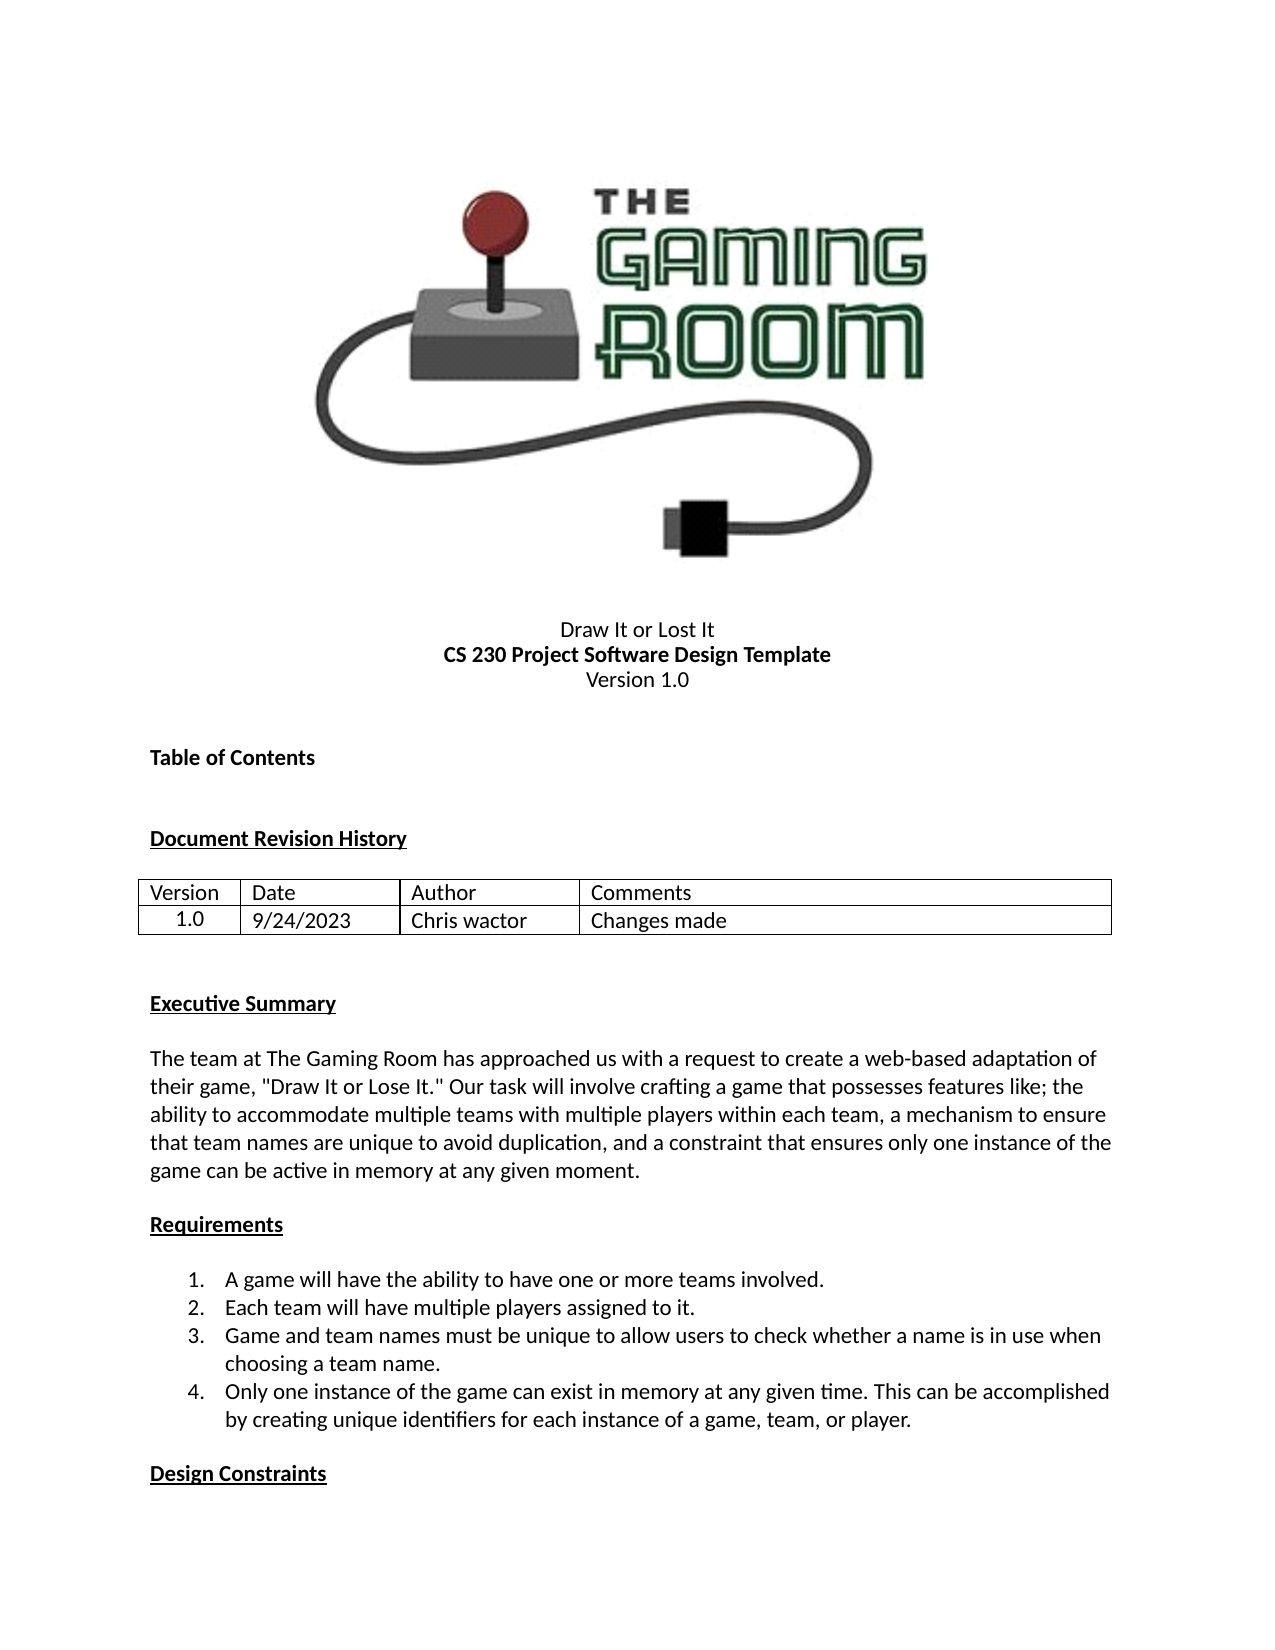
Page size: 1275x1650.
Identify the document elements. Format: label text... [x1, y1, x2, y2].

text Version 1.0 [150, 667, 1125, 692]
text Table of Contents [150, 745, 1125, 770]
table_cell 9/24/2023 [241, 906, 399, 934]
text The team at The Gaming Room has approached us with a request to create a web-based adaptation of their game, "Draw It or Lose It." Our task will involve crafting a game that possesses features like; the ability to accommodate multiple teams with multiple players within each team, a mechanism to ensure that team names are unique to avoid duplication, and a constraint that ensures only one instance of the game can be active in memory at any given moment. [150, 1044, 1125, 1184]
table_header Date [241, 880, 399, 905]
list Each team will have multiple players assigned to it. [187, 1293, 1125, 1321]
text Design Constraints [150, 1462, 1125, 1487]
list Only one instance of the game can exist in memory at any given time. This can be accomplished by creating unique identifiers for each instance of a game, team, or player. [187, 1377, 1125, 1433]
text Document Revision History [150, 826, 1125, 851]
text CS 230 Project Software Design Template [150, 642, 1125, 667]
table_cell 1.0 [139, 906, 240, 934]
text Executive Summary [150, 991, 1125, 1016]
table_cell Changes made [580, 906, 1111, 934]
table_header Author [401, 880, 579, 905]
list Game and team names must be unique to allow users to check whether a name is in use when choosing a team name. [187, 1321, 1125, 1377]
table_header Comments [580, 880, 1111, 905]
text Draw It or Lost It [150, 617, 1125, 642]
text Requirements [150, 1212, 1125, 1237]
list A game will have the ability to have one or more teams involved. [187, 1265, 1125, 1293]
table_cell Chris wactor [401, 906, 579, 934]
table_header Version [139, 880, 240, 905]
